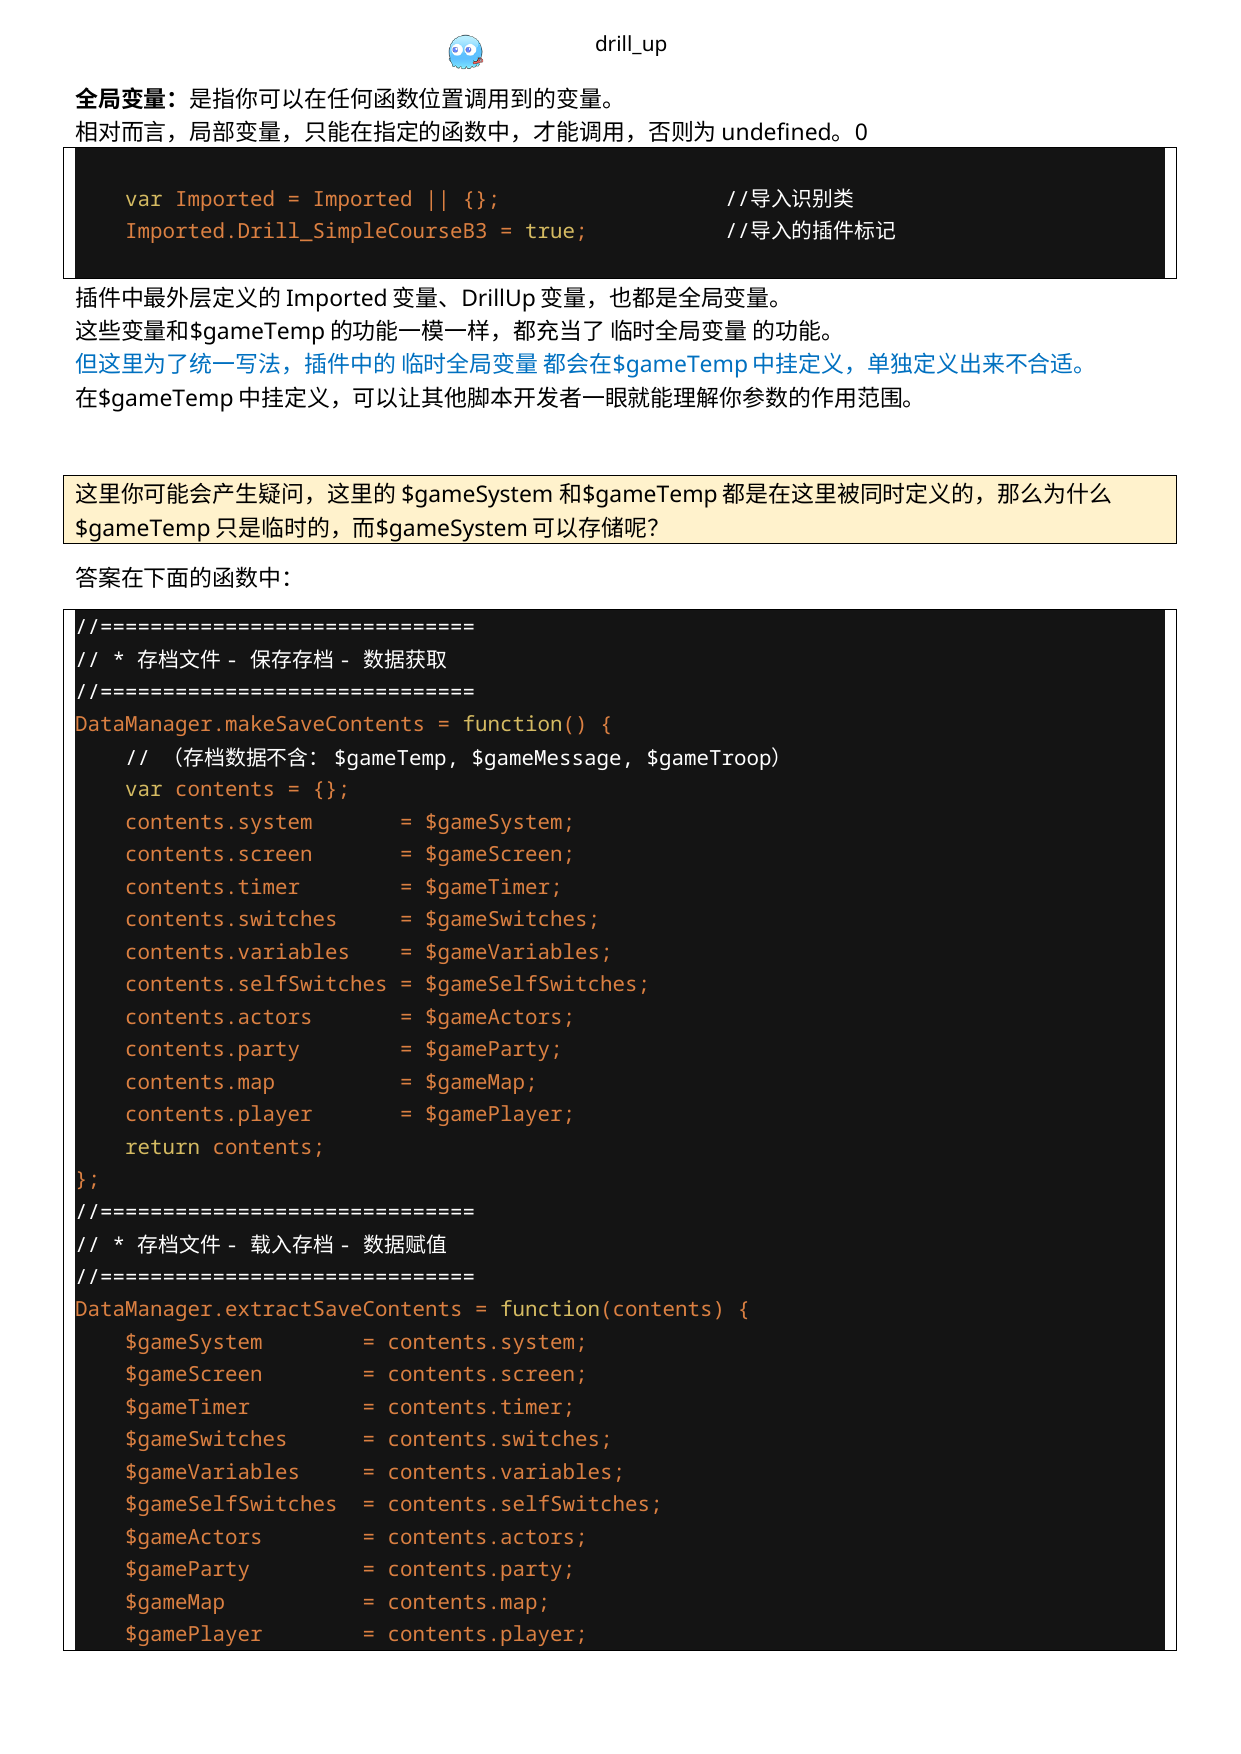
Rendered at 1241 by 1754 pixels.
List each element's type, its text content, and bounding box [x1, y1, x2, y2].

text 相对而言，局部变量，只能在指定的函数中，才能调用，否则为undefined。0 [75, 114, 1165, 147]
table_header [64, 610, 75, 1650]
text 答案在下面的函数中： [75, 544, 1165, 609]
text 在$gameTemp中挂定义，可以让其他脚本开发者一眼就能理解你参数的作用范围。 [75, 379, 1165, 413]
table_header 这里你可能会产生疑问，这里的 $gameSystem 和$gameTemp都是在这里被同时定义的，那么为什么$gameTemp只是临时的，而$gameSystem可以存储呢？ [64, 476, 1176, 543]
text 插件中最外层定义的Imported变量、DrillUp变量，也都是全局变量。 [75, 279, 1165, 313]
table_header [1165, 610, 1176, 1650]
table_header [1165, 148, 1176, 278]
text 这些变量和$gameTemp的功能一模一样，都充当了 临时全局变量 的功能。 [75, 313, 1165, 346]
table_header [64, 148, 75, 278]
text 全局变量：是指你可以在任何函数位置调用到的变量。 [75, 81, 1165, 114]
picture [443, 29, 485, 71]
text 但这里为了统一写法，插件中的 临时全局变量 都会在$gameTemp中挂定义，单独定义出来不合适。 [75, 346, 1165, 379]
